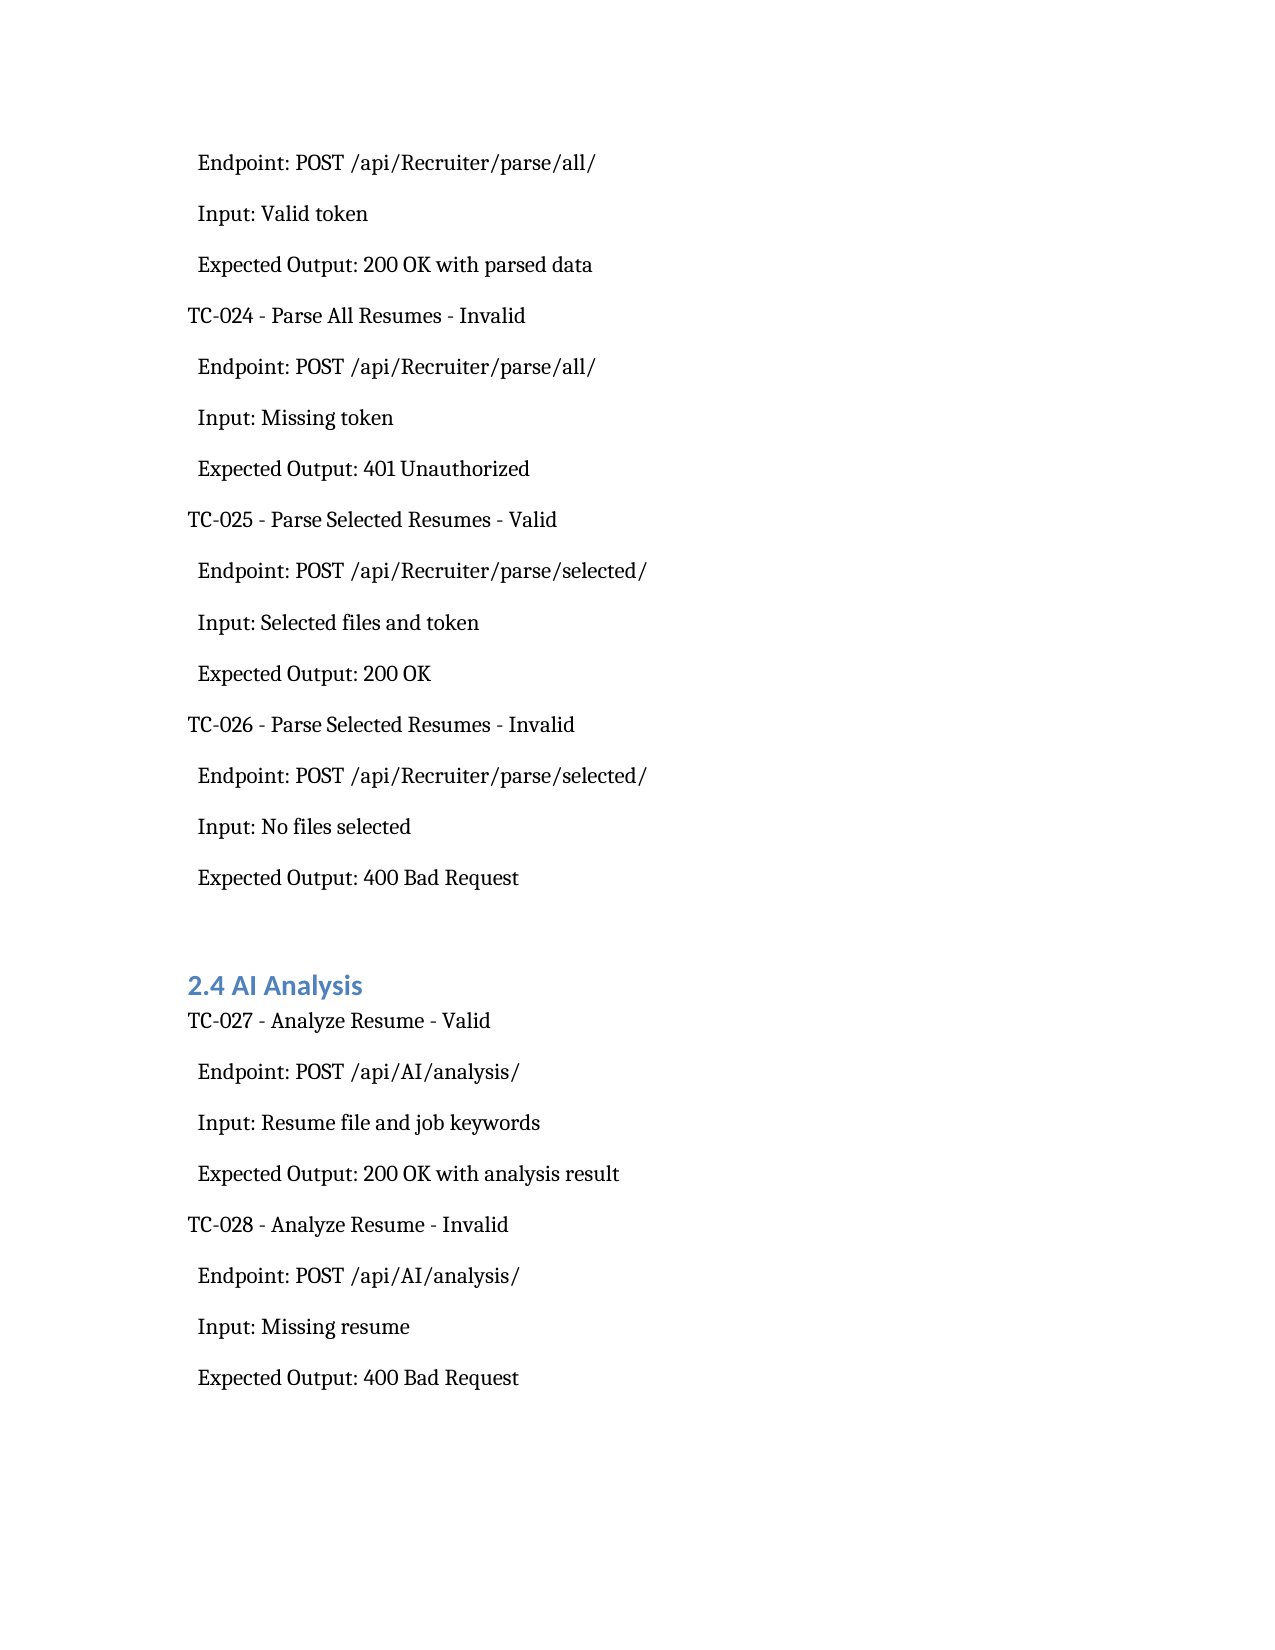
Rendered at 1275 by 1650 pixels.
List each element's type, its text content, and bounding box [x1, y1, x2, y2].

text TC-028 - Analyze Resume - Invalid [187, 1212, 1087, 1238]
text Endpoint: POST /api/Recruiter/parse/all/ [187, 354, 1087, 381]
text Endpoint: POST /api/AI/analysis/ [187, 1059, 1087, 1085]
text Input: No files selected [187, 813, 1087, 840]
text Input: Resume file and job keywords [187, 1110, 1087, 1136]
text TC-027 - Analyze Resume - Valid [187, 1008, 1087, 1034]
text Expected Output: 400 Bad Request [187, 864, 1087, 891]
text Endpoint: POST /api/Recruiter/parse/selected/ [187, 558, 1087, 585]
text Expected Output: 200 OK [187, 660, 1087, 687]
text TC-025 - Parse Selected Resumes - Valid [187, 507, 1087, 534]
text Endpoint: POST /api/Recruiter/parse/selected/ [187, 762, 1087, 789]
text Expected Output: 400 Bad Request [187, 1365, 1087, 1391]
text Endpoint: POST /api/AI/analysis/ [187, 1263, 1087, 1289]
text TC-026 - Parse Selected Resumes - Invalid [187, 711, 1087, 738]
text Input: Valid token [187, 201, 1087, 227]
text Endpoint: POST /api/Recruiter/parse/all/ [187, 150, 1087, 176]
text Input: Missing token [187, 405, 1087, 432]
text Input: Missing resume [187, 1314, 1087, 1340]
text Expected Output: 200 OK with parsed data [187, 252, 1087, 278]
text Expected Output: 401 Unauthorized [187, 456, 1087, 483]
text Input: Selected files and token [187, 609, 1087, 636]
subtitle 2.4 AI Analysis [187, 967, 1087, 1002]
text TC-024 - Parse All Resumes - Invalid [187, 303, 1087, 329]
text Expected Output: 200 OK with analysis result [187, 1161, 1087, 1187]
